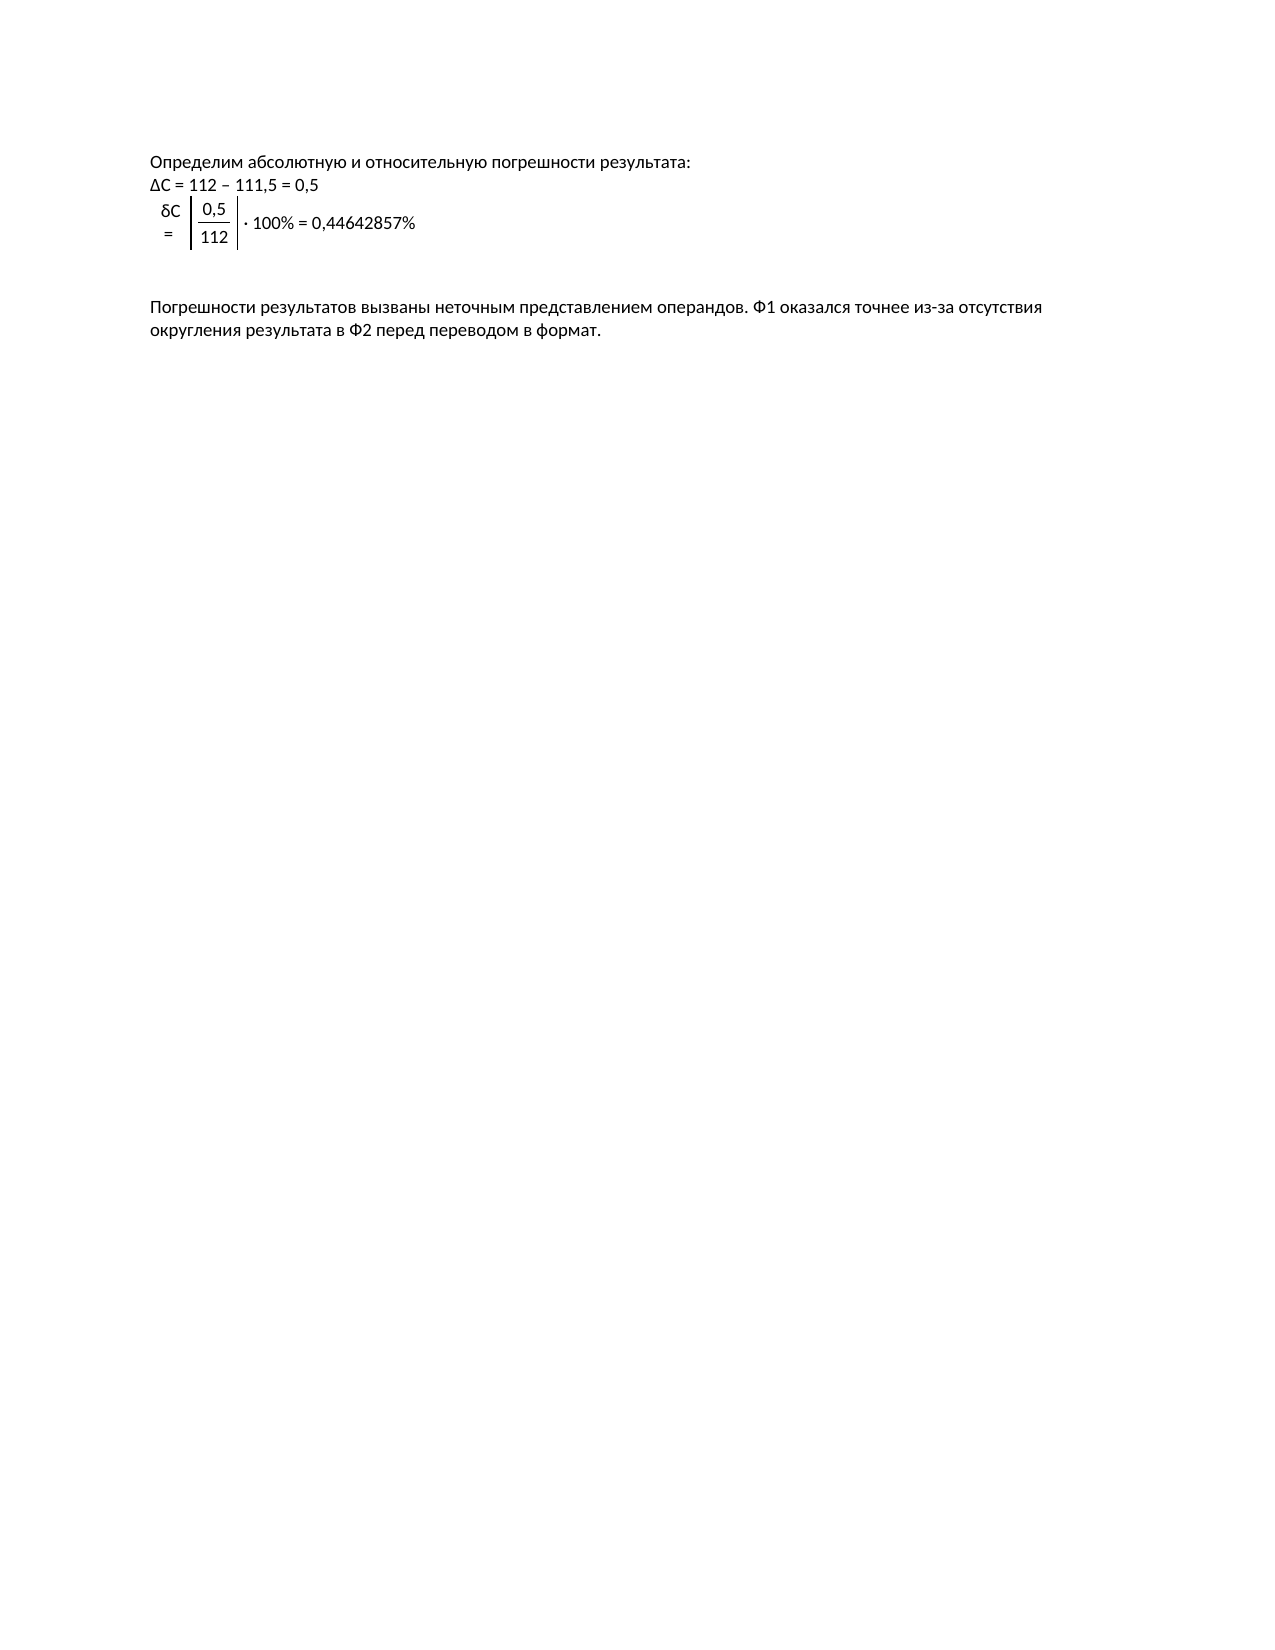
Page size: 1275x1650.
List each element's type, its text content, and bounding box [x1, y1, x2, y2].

table_header · 100% = 0,44642857% [238, 196, 417, 249]
table_cell 112 [198, 223, 230, 249]
table_header 0,5 [198, 196, 230, 222]
text Погрешности результатов вызваны неточным представлением операндов. Ф1 оказался точнее из-за отсутствия округления результата в Ф2 перед переводом в формат. [150, 249, 1125, 341]
table_header δС = [150, 196, 190, 249]
text С = (0,11011111)2 · 27 = 111,5. Определим абсолютную и относительную погрешности результата: ΔС = 112 – 111,5 = 0,5 [319, 150, 1125, 196]
table_header [230, 196, 237, 249]
table_header [192, 196, 198, 249]
